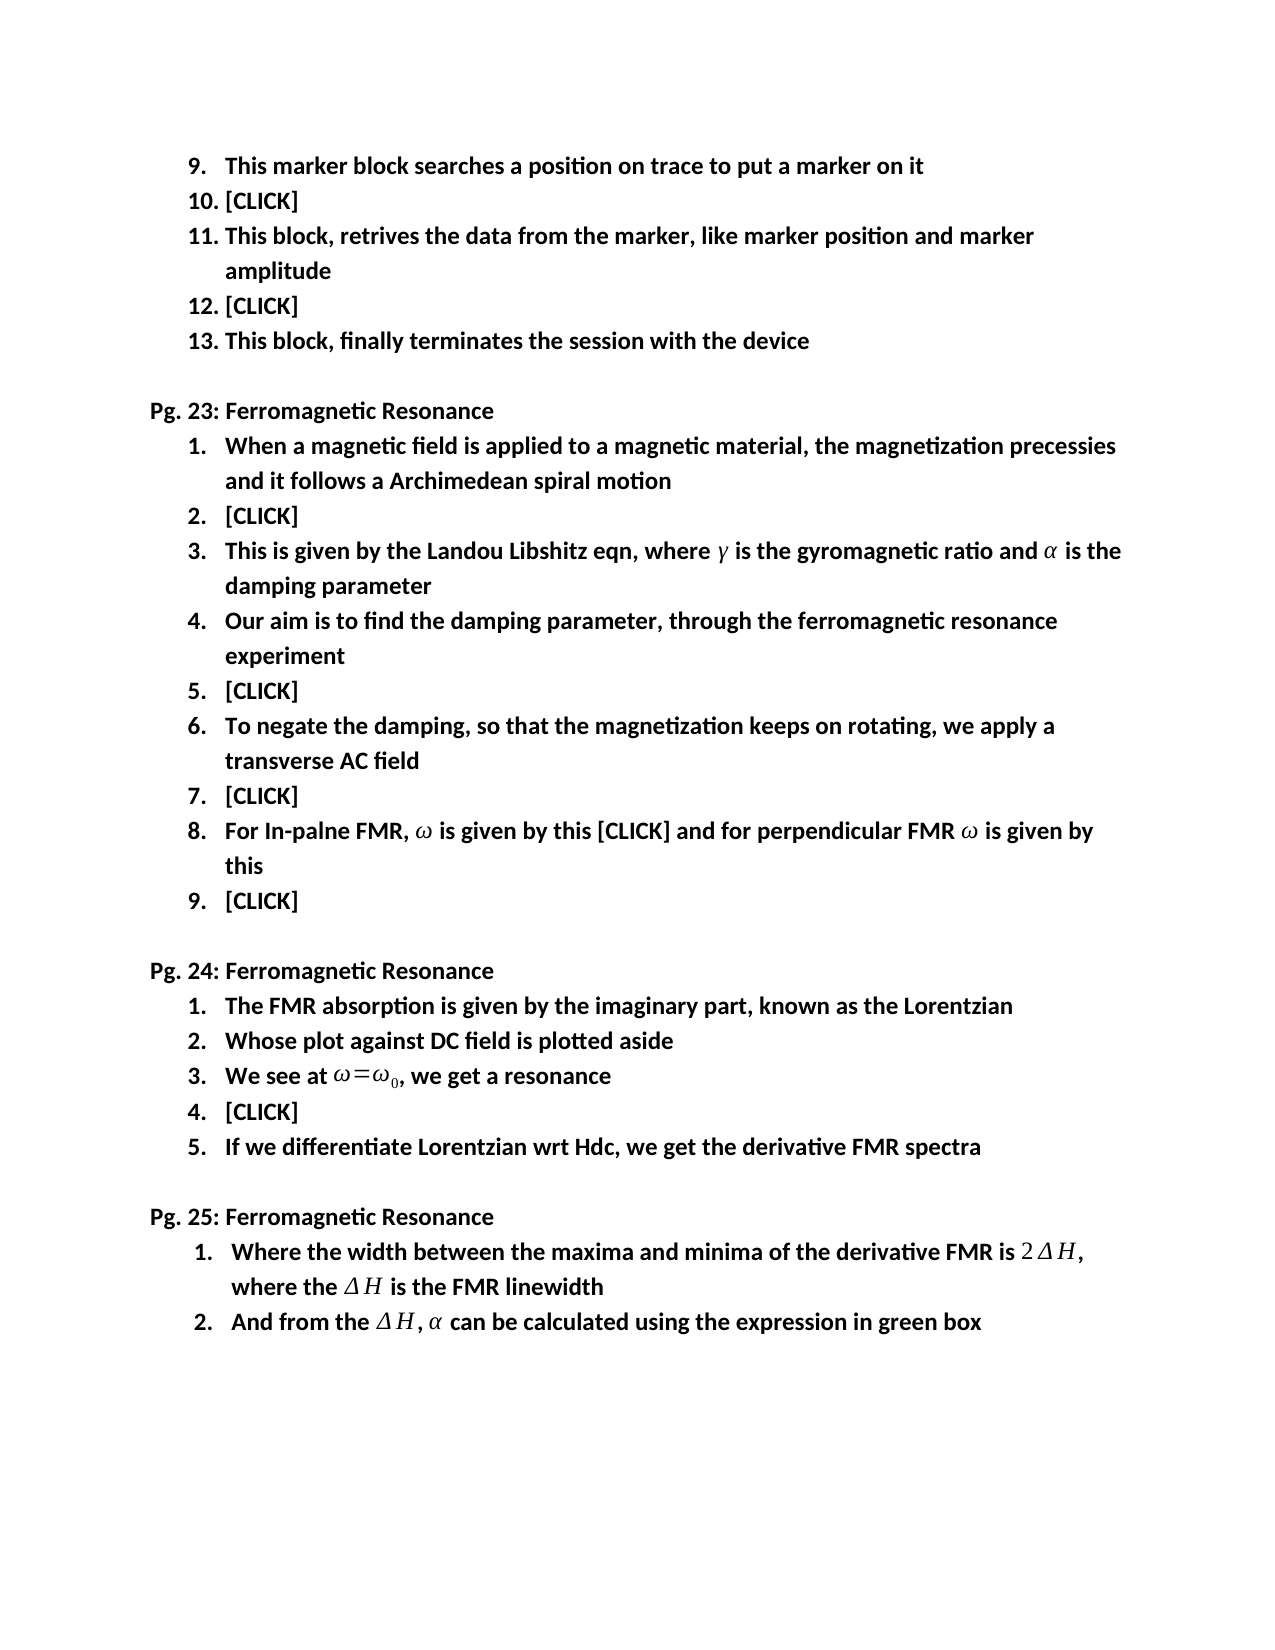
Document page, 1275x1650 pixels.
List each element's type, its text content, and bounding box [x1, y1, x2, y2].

list This marker block searches a position on trace to put a marker on it [187, 150, 1125, 181]
list [CLICK] [187, 500, 1125, 531]
list [CLICK] [187, 290, 1125, 321]
list The FMR absorption is given by the imaginary part, known as the Lorentzian [187, 990, 1125, 1021]
list Whose plot against DC field is plotted aside [187, 1025, 1125, 1056]
list [CLICK] [187, 780, 1125, 811]
list When a magnetic field is applied to a magnetic material, the magnetization precessies and it follows a Archimedean spiral motion [187, 430, 1125, 496]
list Our aim is to find the damping parameter, through the ferromagnetic resonance experiment [187, 605, 1125, 671]
list [CLICK] [187, 675, 1125, 706]
text Pg. 25: Ferromagnetic Resonance [150, 1201, 1125, 1231]
list [CLICK] [187, 885, 1125, 916]
list To negate the damping, so that the magnetization keeps on rotating, we apply a transverse AC field [187, 710, 1125, 776]
list [CLICK] [187, 185, 1125, 216]
list This block, finally terminates the session with the device [187, 325, 1125, 356]
text Pg. 24: Ferromagnetic Resonance [150, 955, 1125, 986]
list And from the , can be calculated using the expression in green box [194, 1306, 1125, 1336]
list We see at , we get a resonance [187, 1060, 1125, 1091]
list For In-palne FMR, is given by this [CLICK] and for perpendicular FMR is given by this [187, 815, 1125, 881]
text Pg. 23: Ferromagnetic Resonance [150, 395, 1125, 426]
list Where the width between the maxima and minima of the derivative FMR is , where the is the FMR linewidth [194, 1236, 1125, 1301]
list If we differentiate Lorentzian wrt Hdc, we get the derivative FMR spectra [187, 1131, 1125, 1161]
list [CLICK] [187, 1096, 1125, 1126]
list This is given by the Landou Libshitz eqn, where is the gyromagnetic ratio and is the damping parameter [187, 535, 1125, 601]
list This block, retrives the data from the marker, like marker position and marker amplitude [187, 220, 1125, 286]
